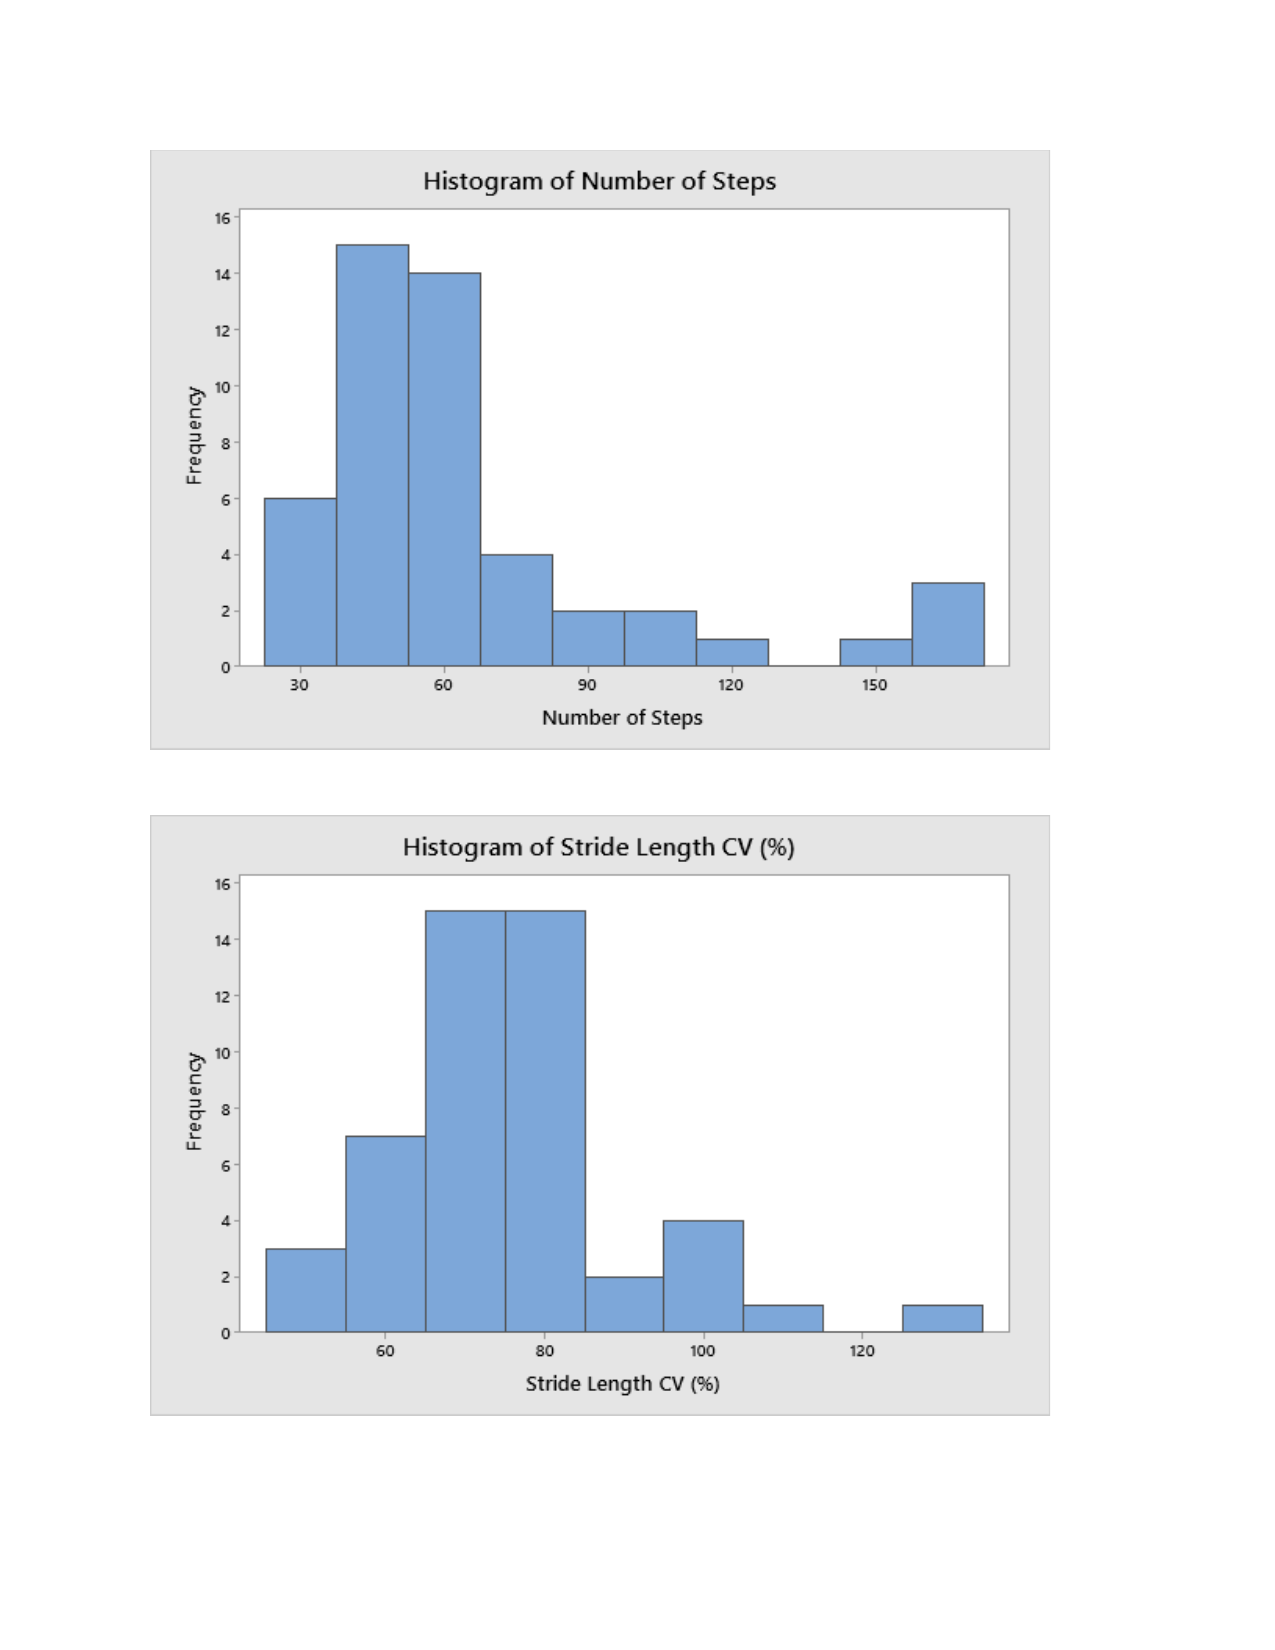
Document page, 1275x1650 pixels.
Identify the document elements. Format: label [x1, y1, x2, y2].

picture [150, 150, 1050, 750]
picture [150, 815, 1050, 1416]
